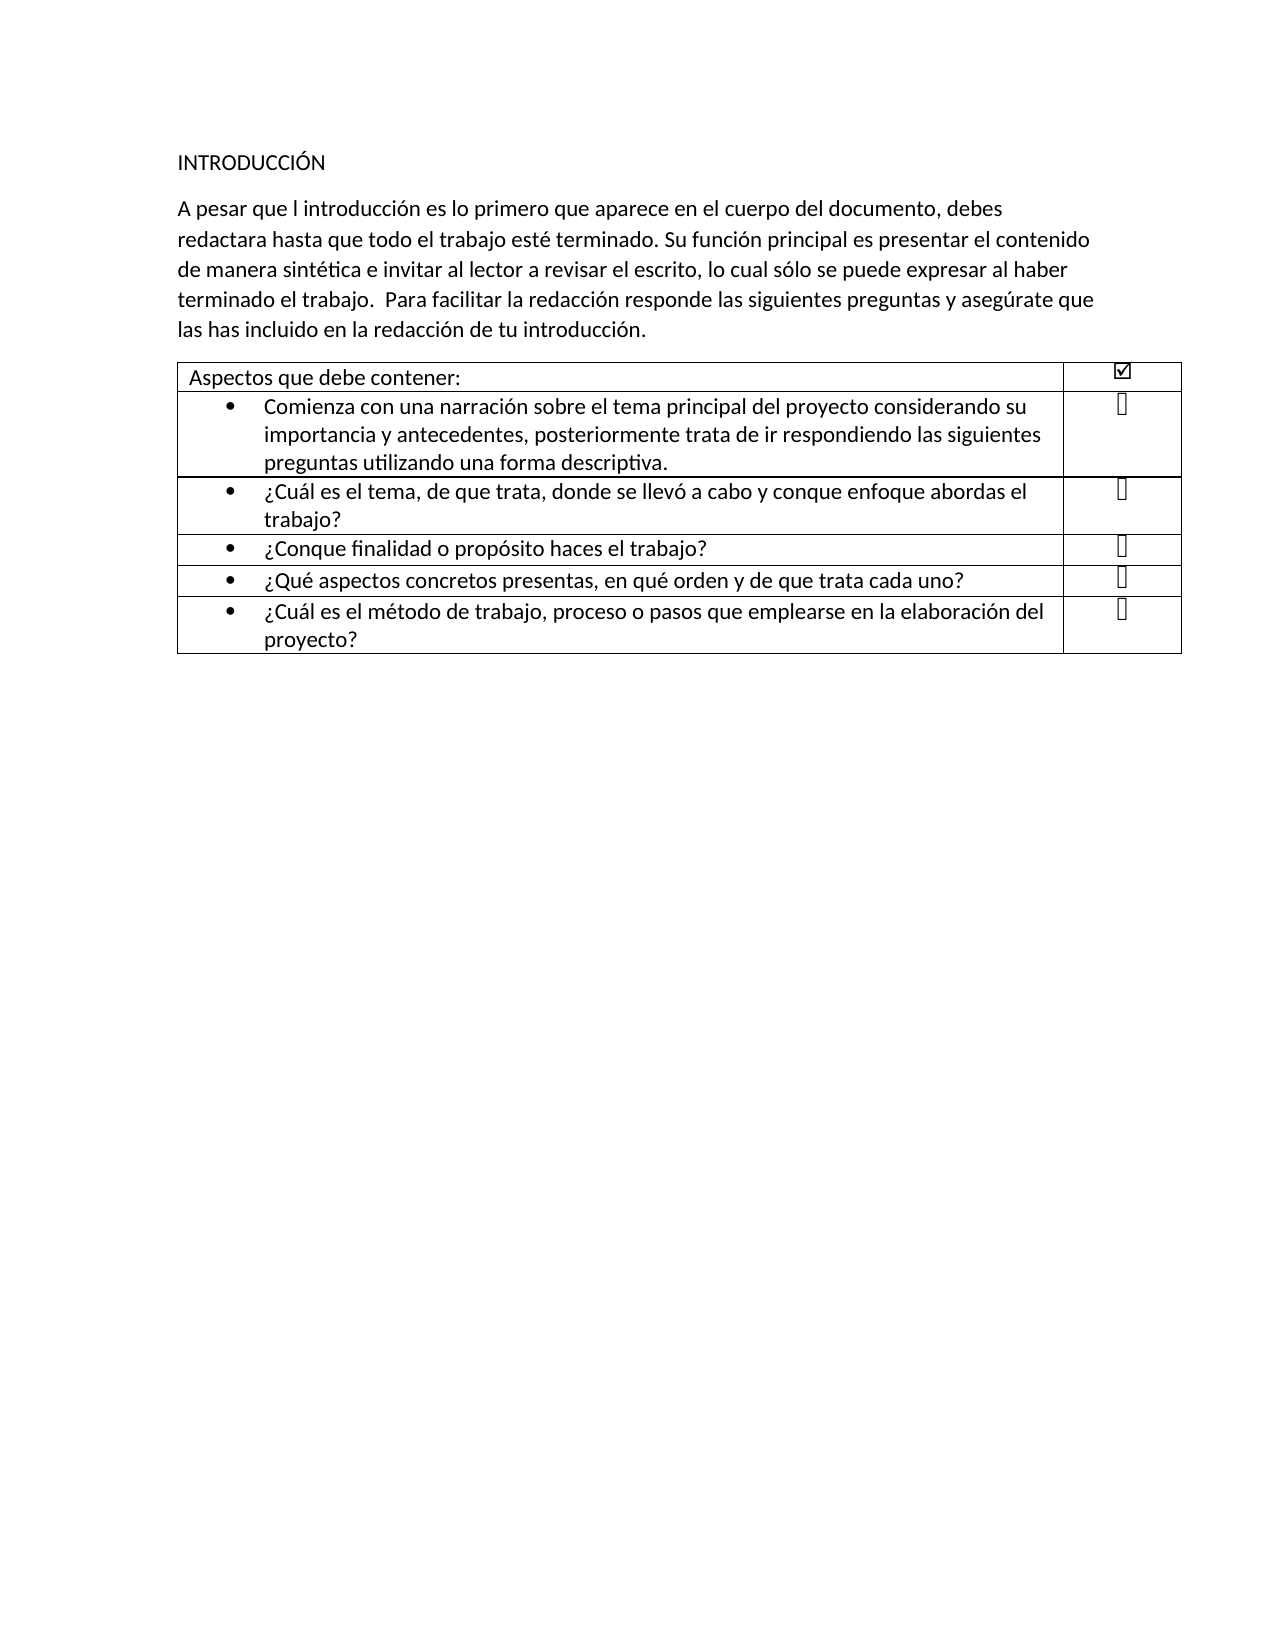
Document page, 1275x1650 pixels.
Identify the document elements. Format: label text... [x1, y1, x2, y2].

table_cell [1064, 566, 1181, 596]
table_cell ¿Qué aspectos concretos presentas, en qué orden y de que trata cada uno? [178, 566, 1063, 596]
table_cell Comienza con una narración sobre el tema principal del proyecto considerando su importancia y antecedentes, posteriormente trata de ir respondiendo las siguientes preguntas utilizando una forma descriptiva. [178, 392, 1063, 476]
table_cell [1064, 392, 1181, 476]
table_header [1064, 363, 1181, 391]
table_cell ¿Cuál es el método de trabajo, proceso o pasos que emplearse en la elaboración del proyecto? [178, 597, 1063, 653]
text A pesar que l introducción es lo primero que aparece en el cuerpo del documento, debes redactara hasta que todo el trabajo esté terminado. Su función principal es presentar el contenido de manera sintética e invitar al lector a revisar el escrito, lo cual sólo se puede expresar al haber terminado el trabajo. Para facilitar la redacción responde las siguientes preguntas y asegúrate que las has incluido en la redacción de tu introducción. [177, 194, 1098, 343]
text INTRODUCCIÓN [177, 148, 1098, 176]
table_header Aspectos que debe contener: [178, 363, 1063, 391]
table_cell ¿Cuál es el tema, de que trata, donde se llevó a cabo y conque enfoque abordas el trabajo? [178, 478, 1063, 533]
table_cell [1064, 478, 1181, 533]
table_cell [1064, 597, 1181, 653]
table_cell [1064, 535, 1181, 565]
table_cell ¿Conque finalidad o propósito haces el trabajo? [178, 535, 1063, 565]
